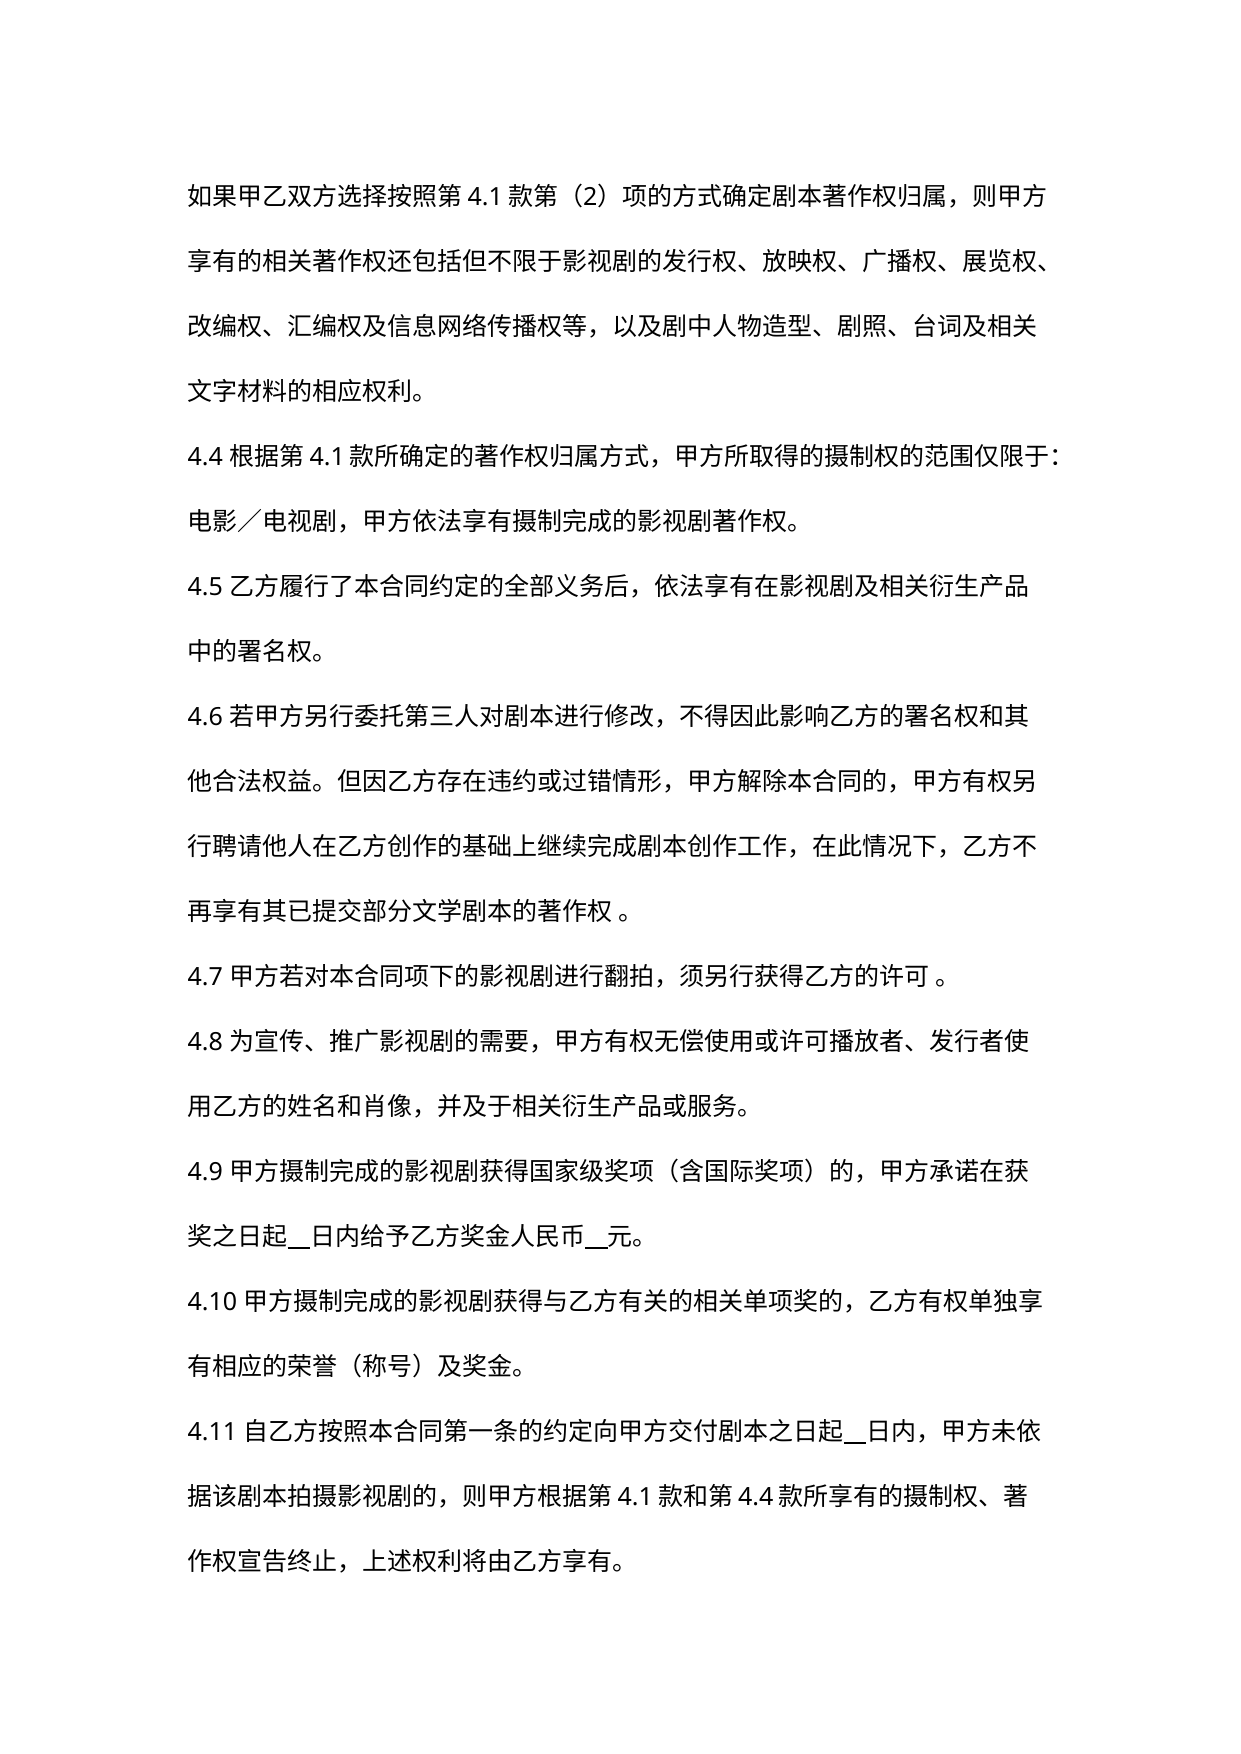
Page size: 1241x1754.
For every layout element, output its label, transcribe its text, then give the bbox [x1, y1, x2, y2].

text 4.11 自乙方按照本合同第一条的约定向甲方交付剧本之日起 日内，甲方未依据该剧本拍摄影视剧的，则甲方根据第4.1款和第4.4款所享有的摄制权、著作权宣告终止，上述权利将由乙方享有。 [187, 1397, 1053, 1592]
text 4.5 乙方履行了本合同约定的全部义务后，依法享有在影视剧及相关衍生产品中的署名权。 [187, 552, 1053, 682]
text 4.9 甲方摄制完成的影视剧获得国家级奖项（含国际奖项）的，甲方承诺在获奖之日起 日内给予乙方奖金人民币 元。 [187, 1137, 1053, 1267]
text 4.10 甲方摄制完成的影视剧获得与乙方有关的相关单项奖的，乙方有权单独享有相应的荣誉（称号）及奖金。 [187, 1267, 1053, 1397]
text 4.8 为宣传、推广影视剧的需要，甲方有权无偿使用或许可播放者、发行者使用乙方的姓名和肖像，并及于相关衍生产品或服务。 [187, 1007, 1053, 1137]
text 如果甲乙双方选择按照第4.1款第（2）项的方式确定剧本著作权归属，则甲方享有的相关著作权还包括但不限于影视剧的发行权、放映权、广播权、展览权、改编权、汇编权及信息网络传播权等，以及剧中人物造型、剧照、台词及相关文字材料的相应权利。 [187, 162, 1053, 422]
text 4.4 根据第4.1款所确定的著作权归属方式，甲方所取得的摄制权的范围仅限于：电影／电视剧，甲方依法享有摄制完成的影视剧著作权。 [187, 422, 1053, 552]
text 4.6 若甲方另行委托第三人对剧本进行修改，不得因此影响乙方的署名权和其他合法权益。但因乙方存在违约或过错情形，甲方解除本合同的，甲方有权另行聘请他人在乙方创作的基础上继续完成剧本创作工作，在此情况下，乙方不再享有其已提交部分文学剧本的著作权 。 [187, 682, 1053, 942]
text 4.7 甲方若对本合同项下的影视剧进行翻拍，须另行获得乙方的许可 。 [187, 942, 1053, 1007]
